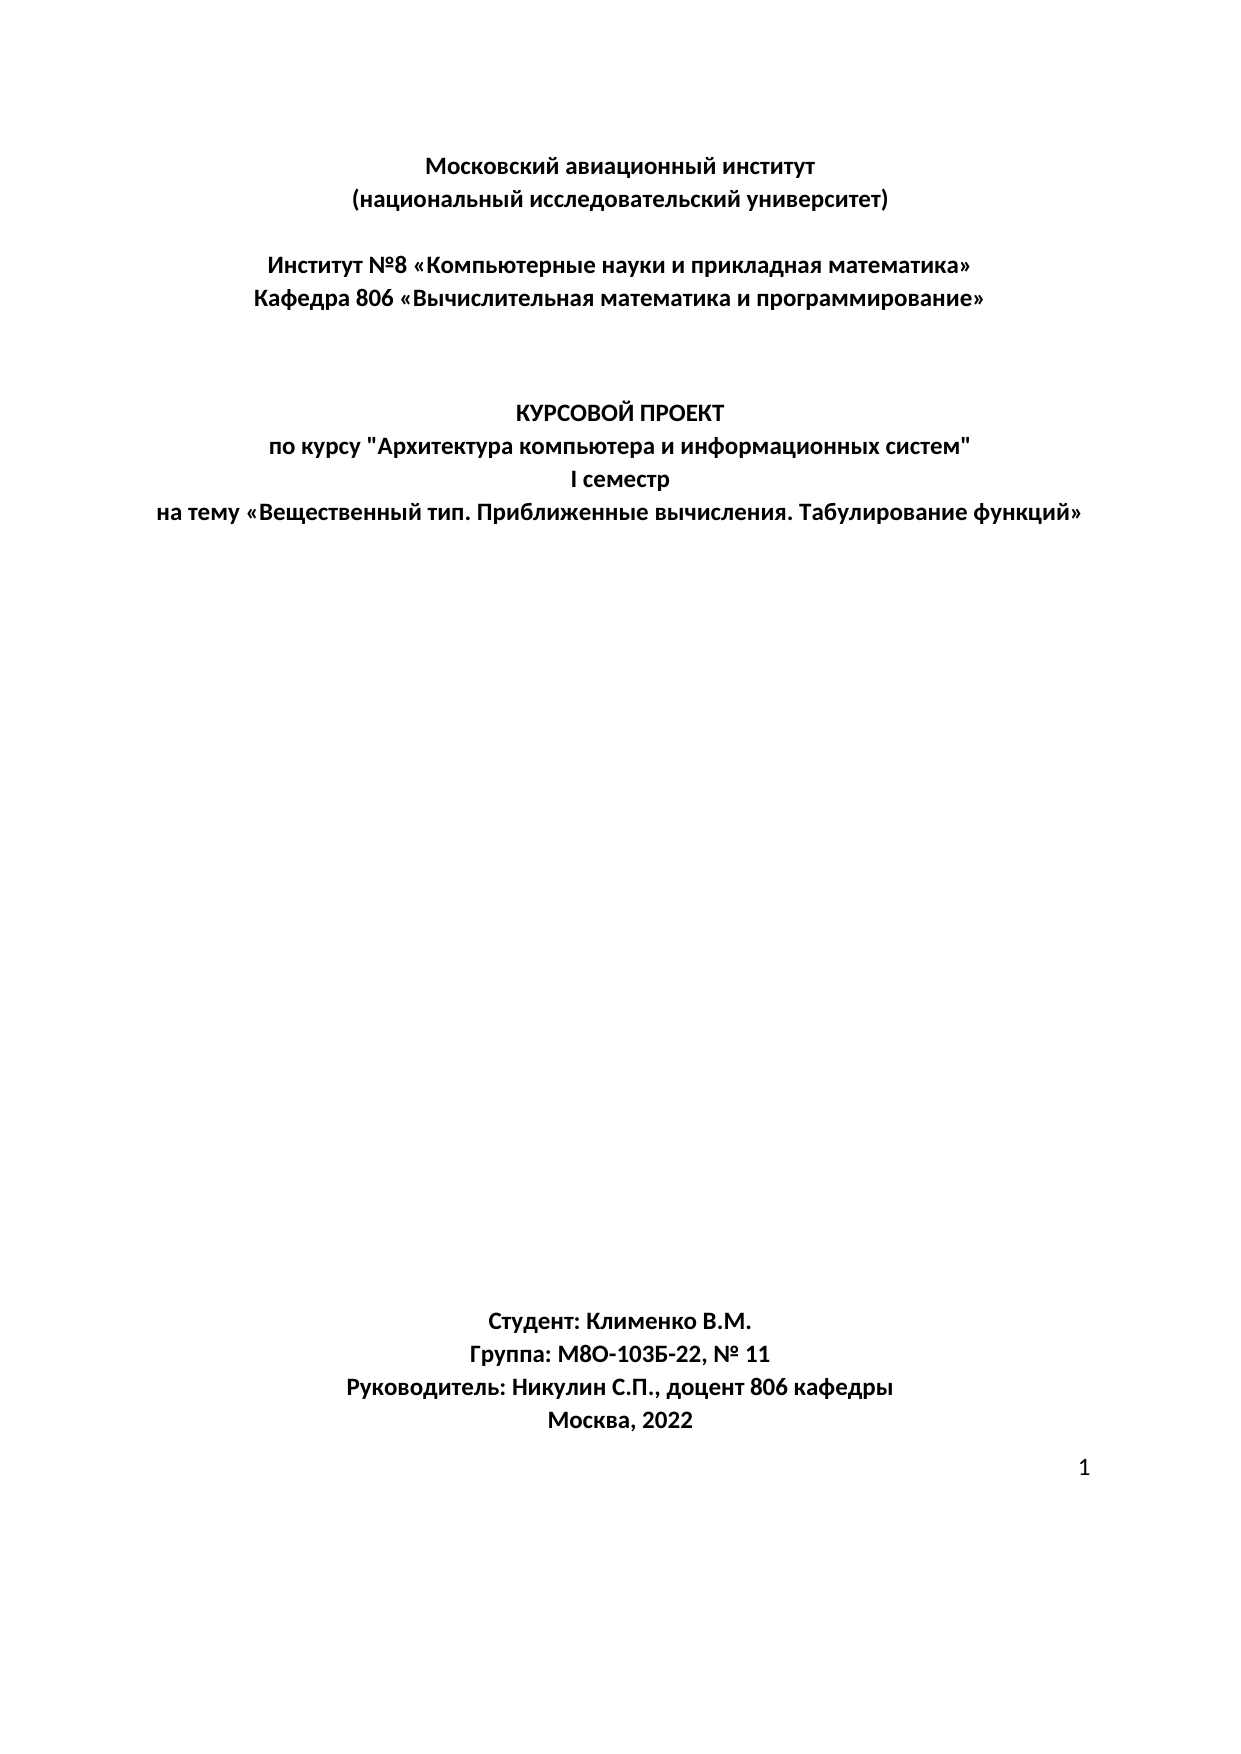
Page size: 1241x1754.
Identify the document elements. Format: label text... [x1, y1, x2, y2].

text Московский авиационный институт (национальный исследовательский университет) Институт №8 «Компьютерные науки и прикладная математика» Кафедра 806 «Вычислительная математика и программирование» [150, 150, 1090, 345]
text КУРСОВОЙ ПРОЕКТ по курсу "Архитектура компьютера и информационных систем" I семестр на тему «Вещественный тип. Приближенные вычисления. Табулирование функций» [150, 364, 1090, 559]
text Студент: Клименко В.М. Группа: М8О-103Б-22, № 11 Руководитель: Никулин С.П., доцент 806 кафедры Москва, 2022 [150, 1272, 1090, 1435]
